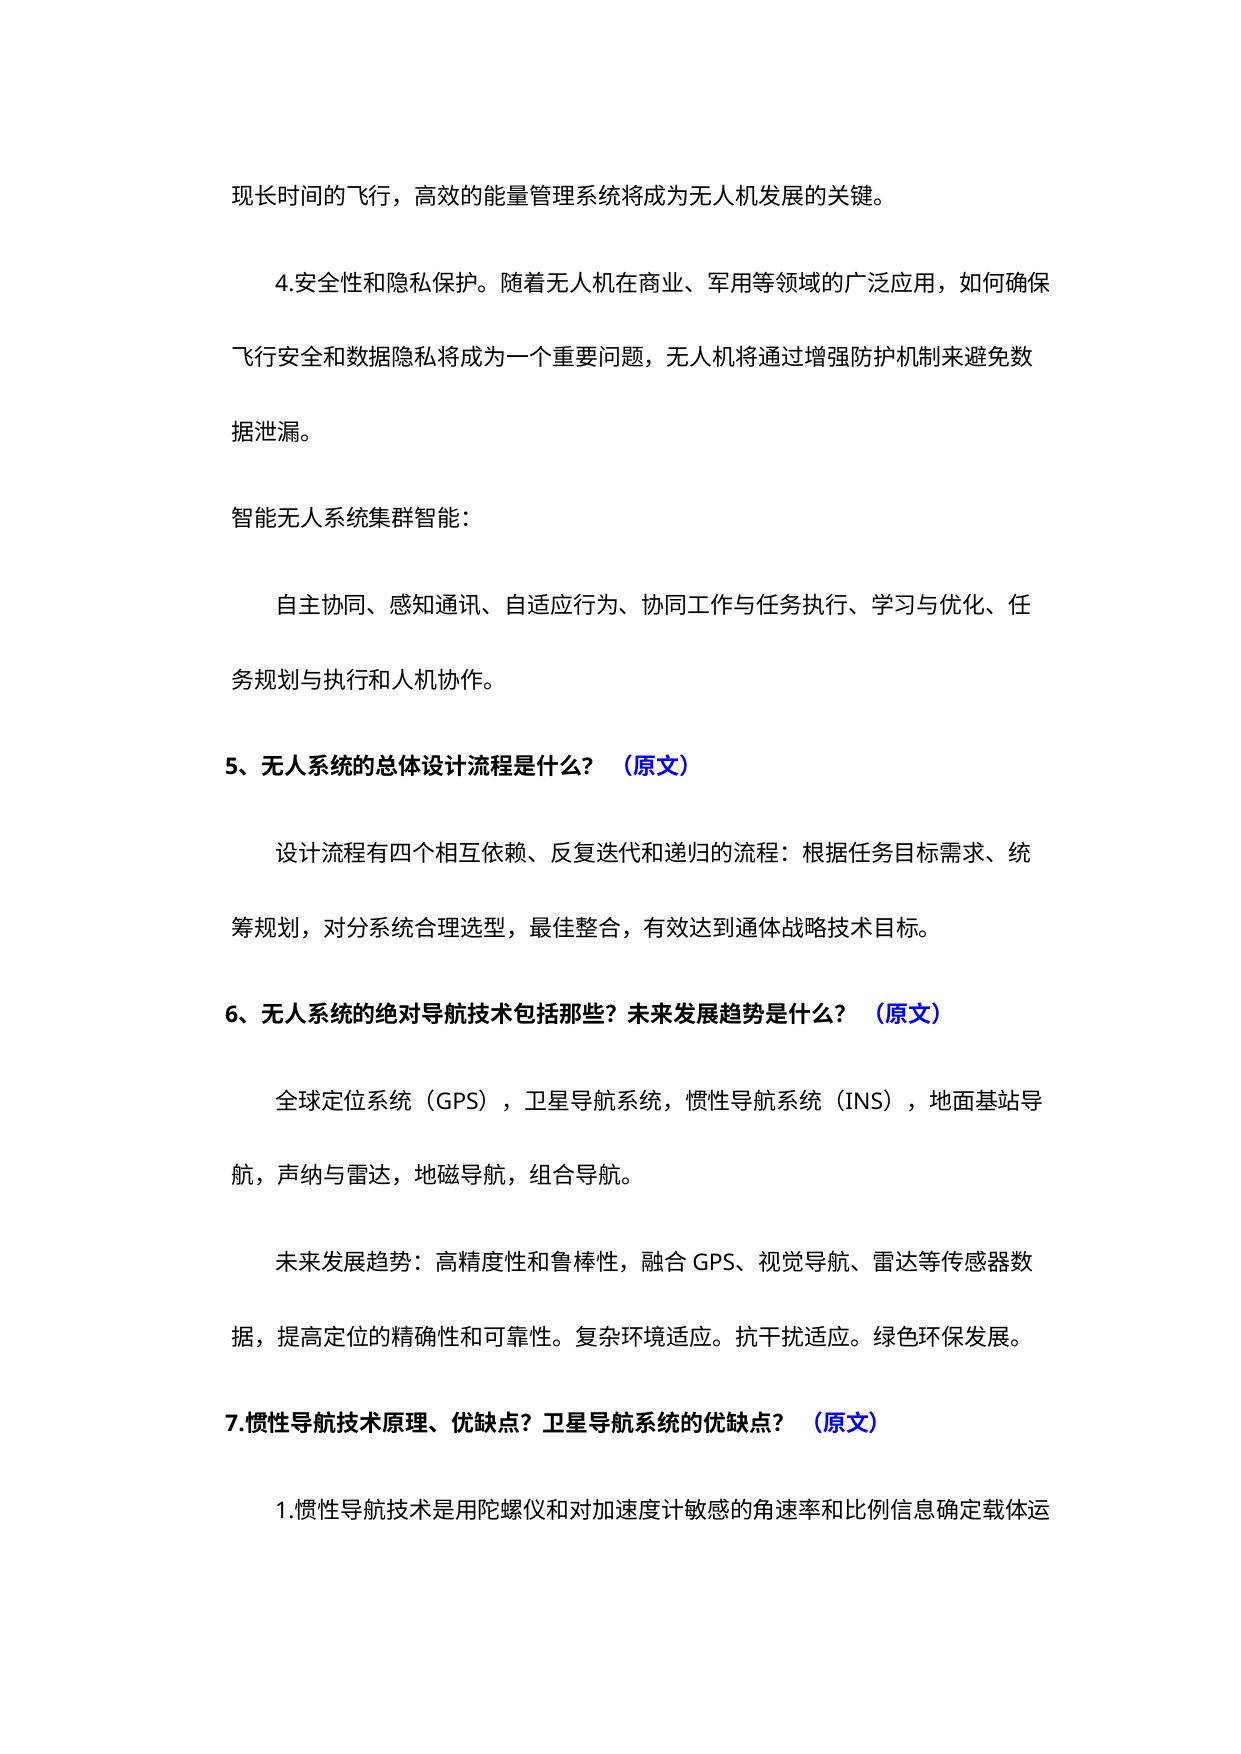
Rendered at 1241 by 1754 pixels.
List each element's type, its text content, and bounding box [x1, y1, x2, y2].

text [231, 1476, 1053, 1541]
list 智能无人系统集群智能： [187, 484, 1053, 549]
text 自主协同、感知通讯、自适应行为、协同工作与任务执行、学习与优化、任务规划与执行和人机协作。 [231, 571, 1053, 711]
text 未来发展趋势：高精度性和鲁棒性，融合GPS、视觉导航、雷达等传感器数据，提高定位的精确性和可靠性。复杂环境适应。抗干扰适应。绿色环保发展。 [231, 1228, 1053, 1368]
list 7.惯性导航技术原理、优缺点？卫星导航系统的优缺点？ （原文） [225, 1389, 1053, 1454]
list 6、无人系统的绝对导航技术包括那些？未来发展趋势是什么？ （原文） [225, 980, 1053, 1045]
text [231, 162, 1053, 227]
text 全球定位系统（GPS），卫星导航系统，惯性导航系统（INS），地面基站导航，声纳与雷达，地磁导航，组合导航。 [231, 1067, 1053, 1207]
list 5、无人系统的总体设计流程是什么? （原文） [225, 732, 1053, 797]
text 4.安全性和隐私保护。随着无人机在商业、军用等领域的广泛应用，如何确保飞行安全和数据隐私将成为一个重要问题，无人机将通过增强防护机制来避免数据泄漏。 [231, 248, 1053, 463]
text 设计流程有四个相互依赖、反复迭代和递归的流程：根据任务目标需求、统筹规划，对分系统合理选型，最佳整合，有效达到通体战略技术目标。 [231, 819, 1053, 959]
